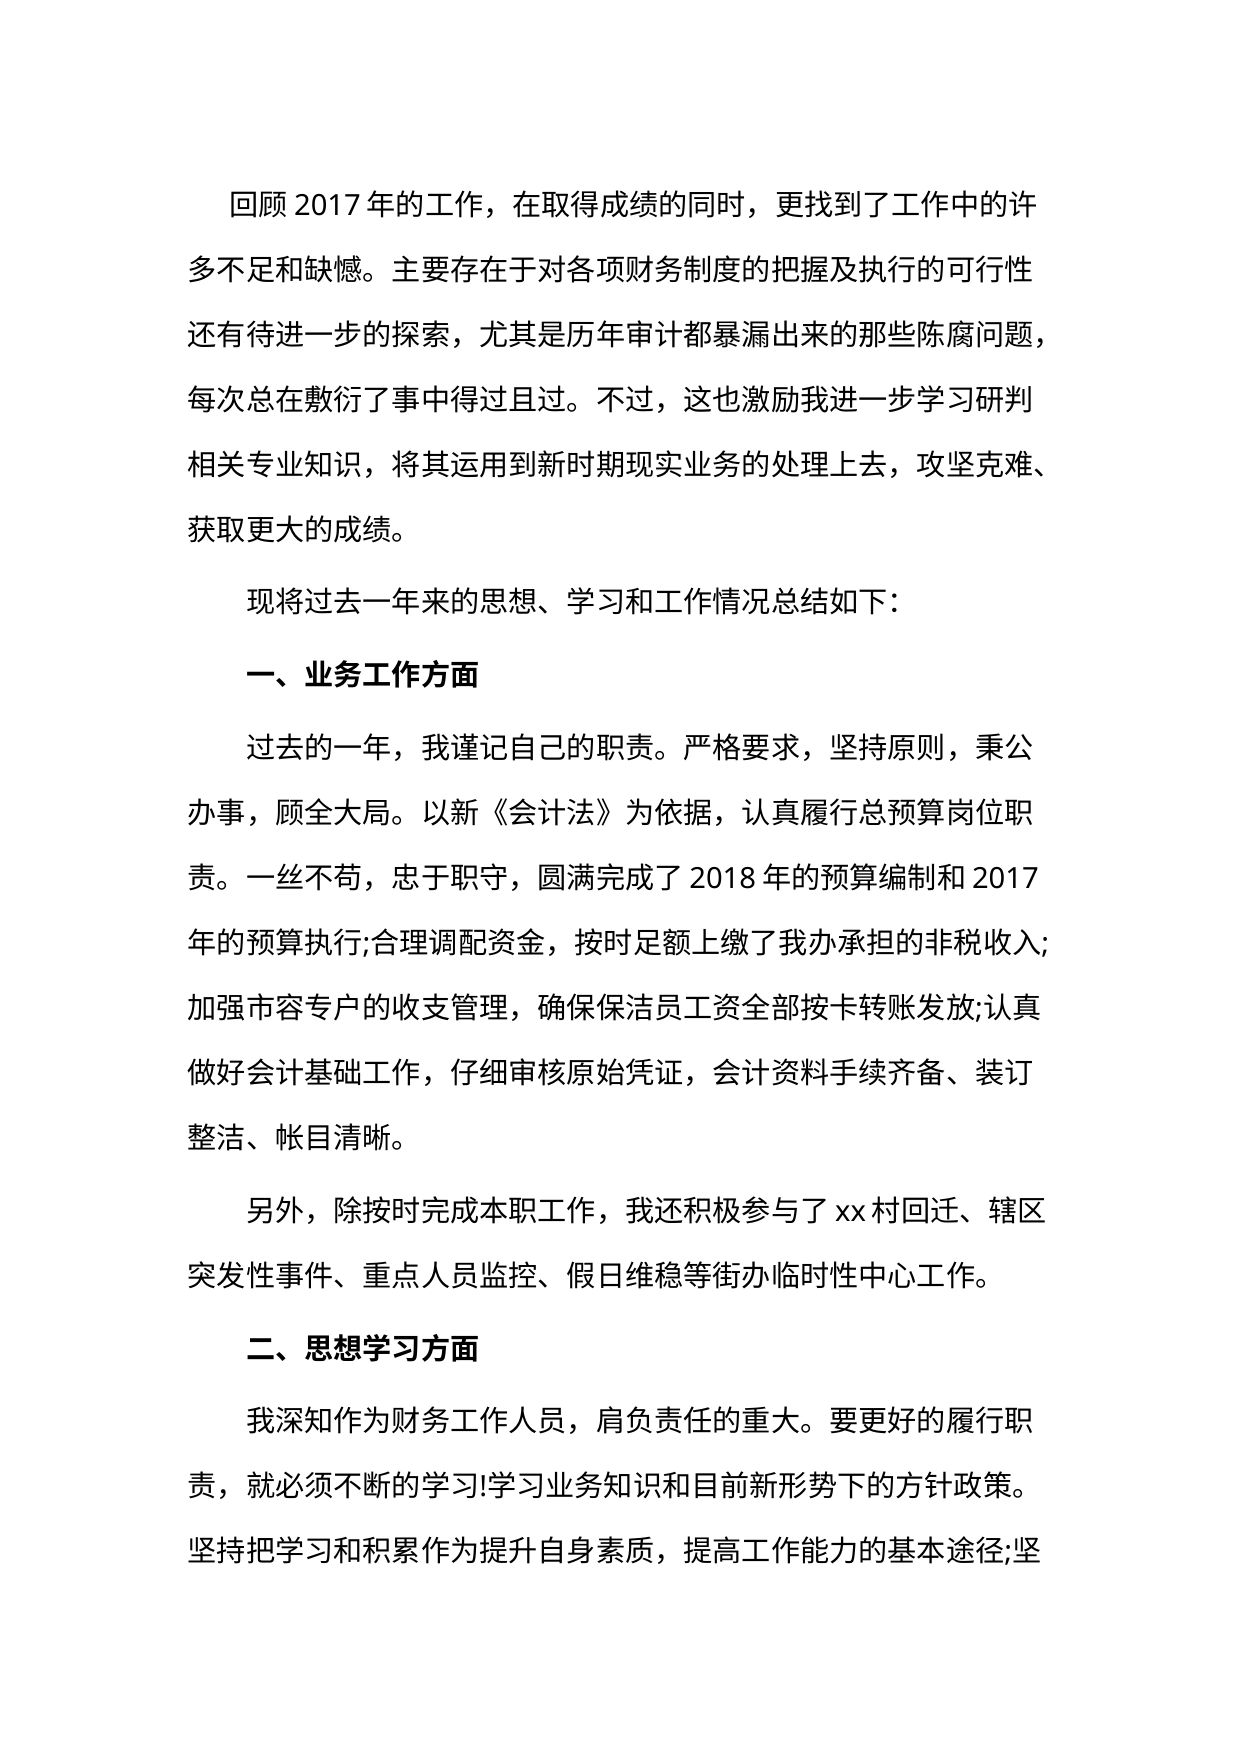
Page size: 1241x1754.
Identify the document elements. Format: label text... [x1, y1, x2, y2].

text 过去的一年，我谨记自己的职责。严格要求，坚持原则，秉公办事，顾全大局。以新《会计法》为依据，认真履行总预算岗位职责。一丝不苟，忠于职守，圆满完成了2018年的预算编制和2017年的预算执行;合理调配资金，按时足额上缴了我办承担的非税收入;加强市容专户的收支管理，确保保洁员工资全部按卡转账发放;认真做好会计基础工作，仔细审核原始凭证，会计资料手续齐备、装订整洁、帐目清晰。 [187, 713, 1053, 1168]
text 另外，除按时完成本职工作，我还积极参与了xx村回迁、辖区突发性事件、重点人员监控、假日维稳等街办临时性中心工作。 [187, 1176, 1053, 1306]
text 回顾2017年的工作，在取得成绩的同时，更找到了工作中的许多不足和缺憾。主要存在于对各项财务制度的把握及执行的可行性还有待进一步的探索，尤其是历年审计都暴漏出来的那些陈腐问题，每次总在敷衍了事中得过且过。不过，这也激励我进一步学习研判相关专业知识，将其运用到新时期现实业务的处理上去，攻坚克难、获取更大的成绩。 [187, 170, 1053, 560]
text 一、业务工作方面 [187, 640, 1053, 705]
text 二、思想学习方面 [187, 1314, 1053, 1379]
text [187, 1387, 1053, 1582]
text 现将过去一年来的思想、学习和工作情况总结如下： [187, 568, 1053, 633]
